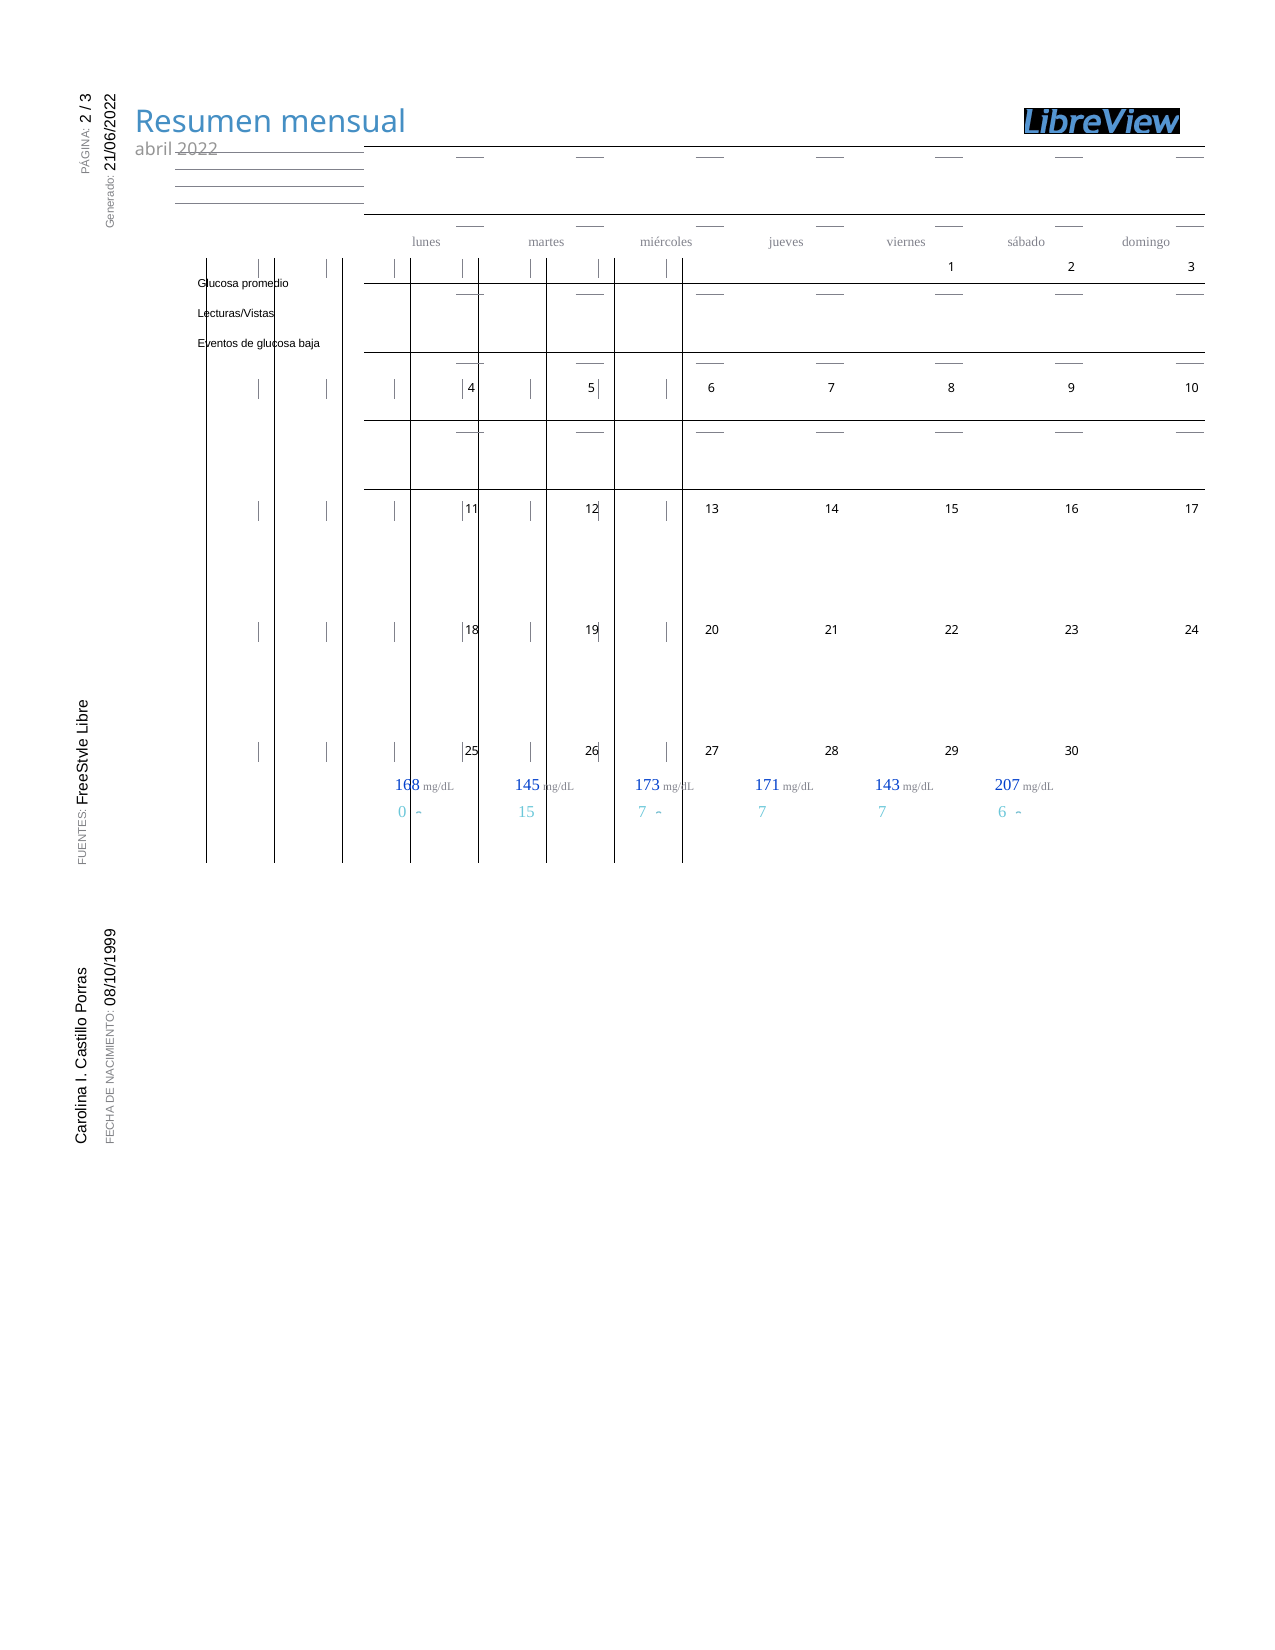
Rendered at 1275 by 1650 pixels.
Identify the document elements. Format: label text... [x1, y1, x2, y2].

text 168 mg/dL 145 mg/dL 173 mg/dL 171 mg/dL 143 mg/dL 207 mg/dL [394, 775, 1275, 794]
text Resumen mensual [134, 104, 1275, 139]
text abril 2022 [134, 140, 1275, 160]
text 1 2 3 [197, 260, 1275, 274]
text 4 5 6 7 8 9 10 [197, 381, 1275, 395]
text lunes martes miércoles jueves viernes sábado domingo [197, 234, 1275, 249]
text Eventos de glucosa baja [197, 337, 1275, 350]
text Lecturas/Vistas [197, 307, 1275, 320]
text 0 15 7 7 7 6 [394, 802, 1275, 821]
text 18 19 20 21 22 23 24 [465, 623, 1275, 637]
text 11 12 13 14 15 16 17 [465, 502, 1275, 516]
text Glucosa promedio [197, 277, 1275, 290]
text 25 26 27 28 29 30 [394, 744, 1275, 758]
